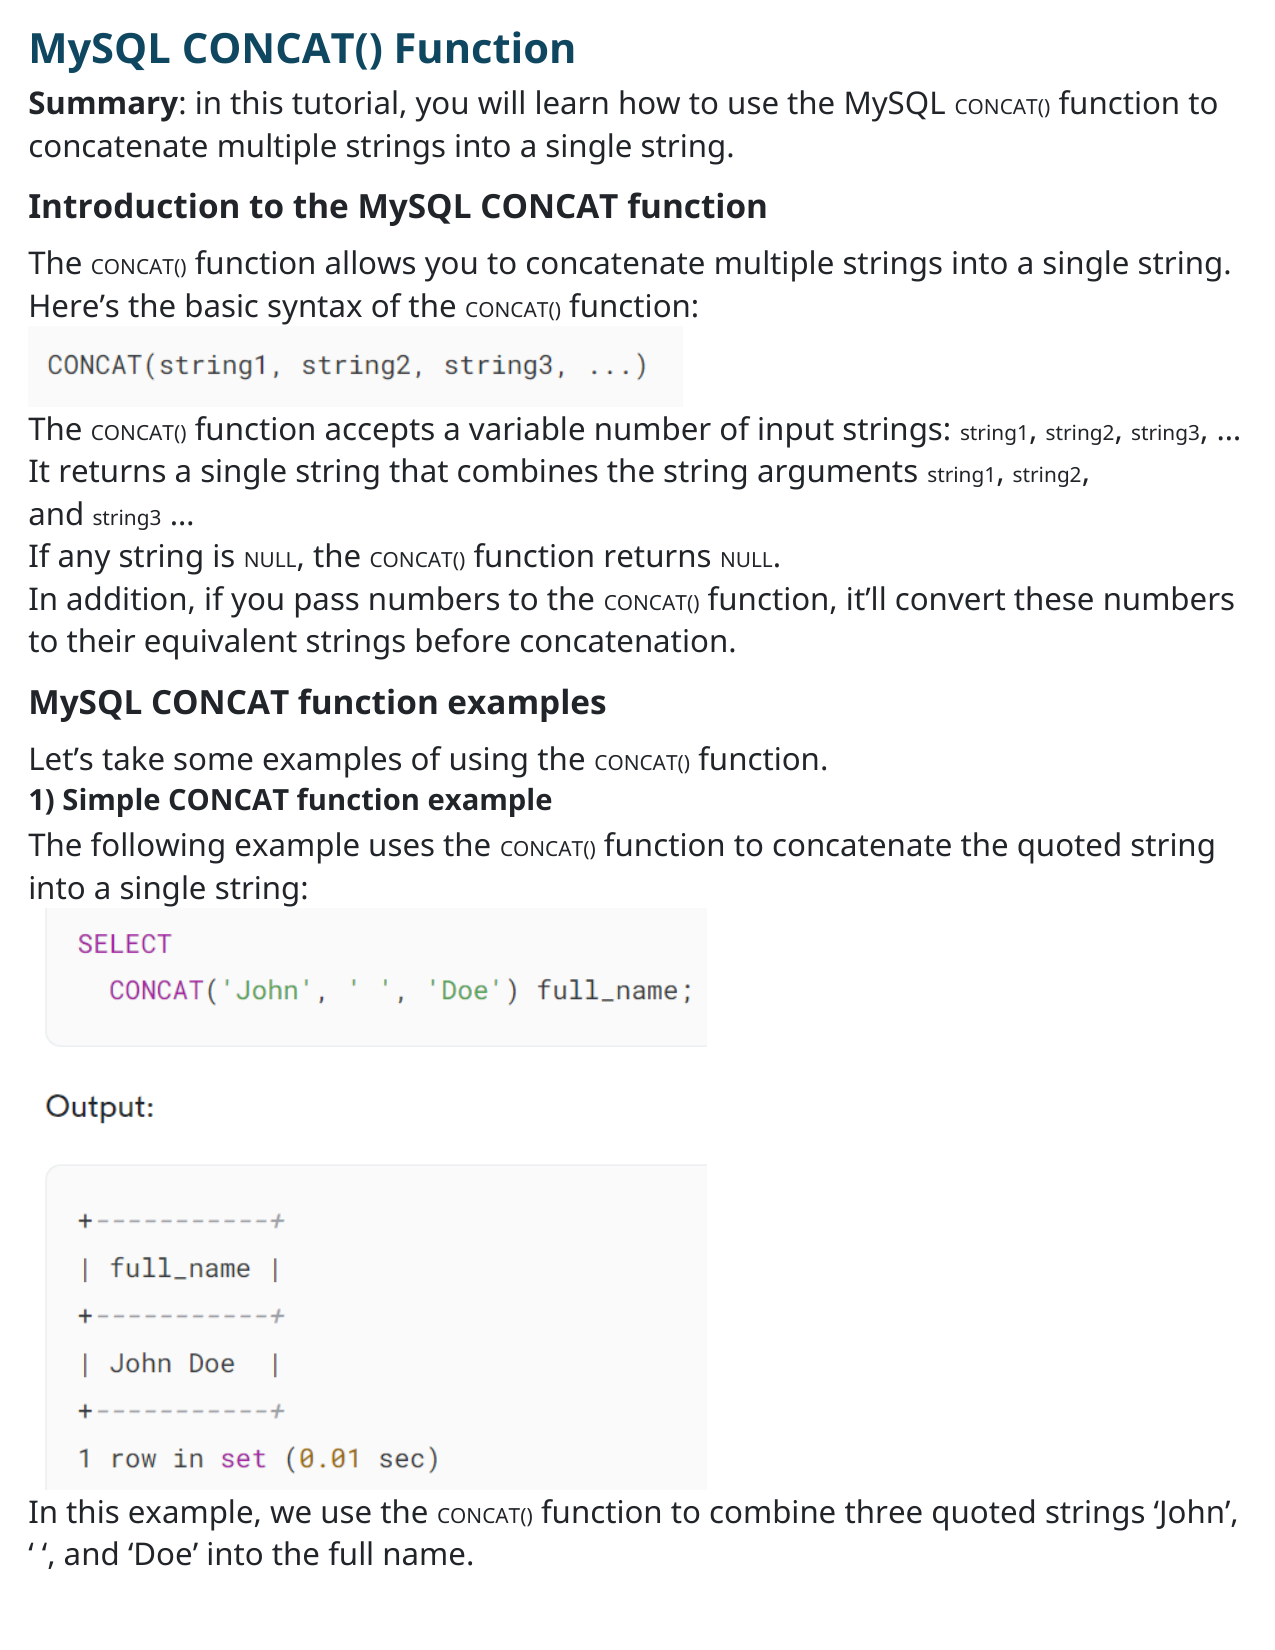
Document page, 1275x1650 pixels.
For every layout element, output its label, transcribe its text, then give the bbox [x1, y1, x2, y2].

text The following example uses the CONCAT() function to concatenate the quoted string into a single string: [28, 823, 1247, 908]
subtitle MySQL CONCAT() Function [28, 19, 1247, 76]
text Here’s the basic syntax of the CONCAT() function: [28, 284, 1247, 326]
text The CONCAT() function allows you to concatenate multiple strings into a single string. [28, 241, 1247, 284]
text If any string is NULL, the CONCAT() function returns NULL. [28, 534, 1247, 577]
text In this example, we use the CONCAT() function to combine three quoted strings ‘John’, ‘ ‘, and ‘Doe’ into the full name. [28, 1490, 1247, 1575]
subtitle Introduction to the MySQL CONCAT function [28, 183, 1247, 228]
picture [28, 908, 707, 1490]
subtitle MySQL CONCAT function examples [28, 679, 1247, 724]
text In addition, if you pass numbers to the CONCAT() function, it’ll convert these numbers to their equivalent strings before concatenation. [28, 577, 1247, 662]
text Summary: in this tutorial, you will learn how to use the MySQL CONCAT() function to concatenate multiple strings into a single string. [28, 81, 1247, 166]
text The CONCAT() function accepts a variable number of input strings: string1, string2, string3, … [28, 406, 1247, 449]
picture [28, 326, 684, 407]
text It returns a single string that combines the string arguments string1, string2, and string3 … [28, 449, 1247, 534]
text Let’s take some examples of using the CONCAT() function. [28, 737, 1247, 779]
subtitle 1) Simple CONCAT function example [28, 779, 1247, 819]
